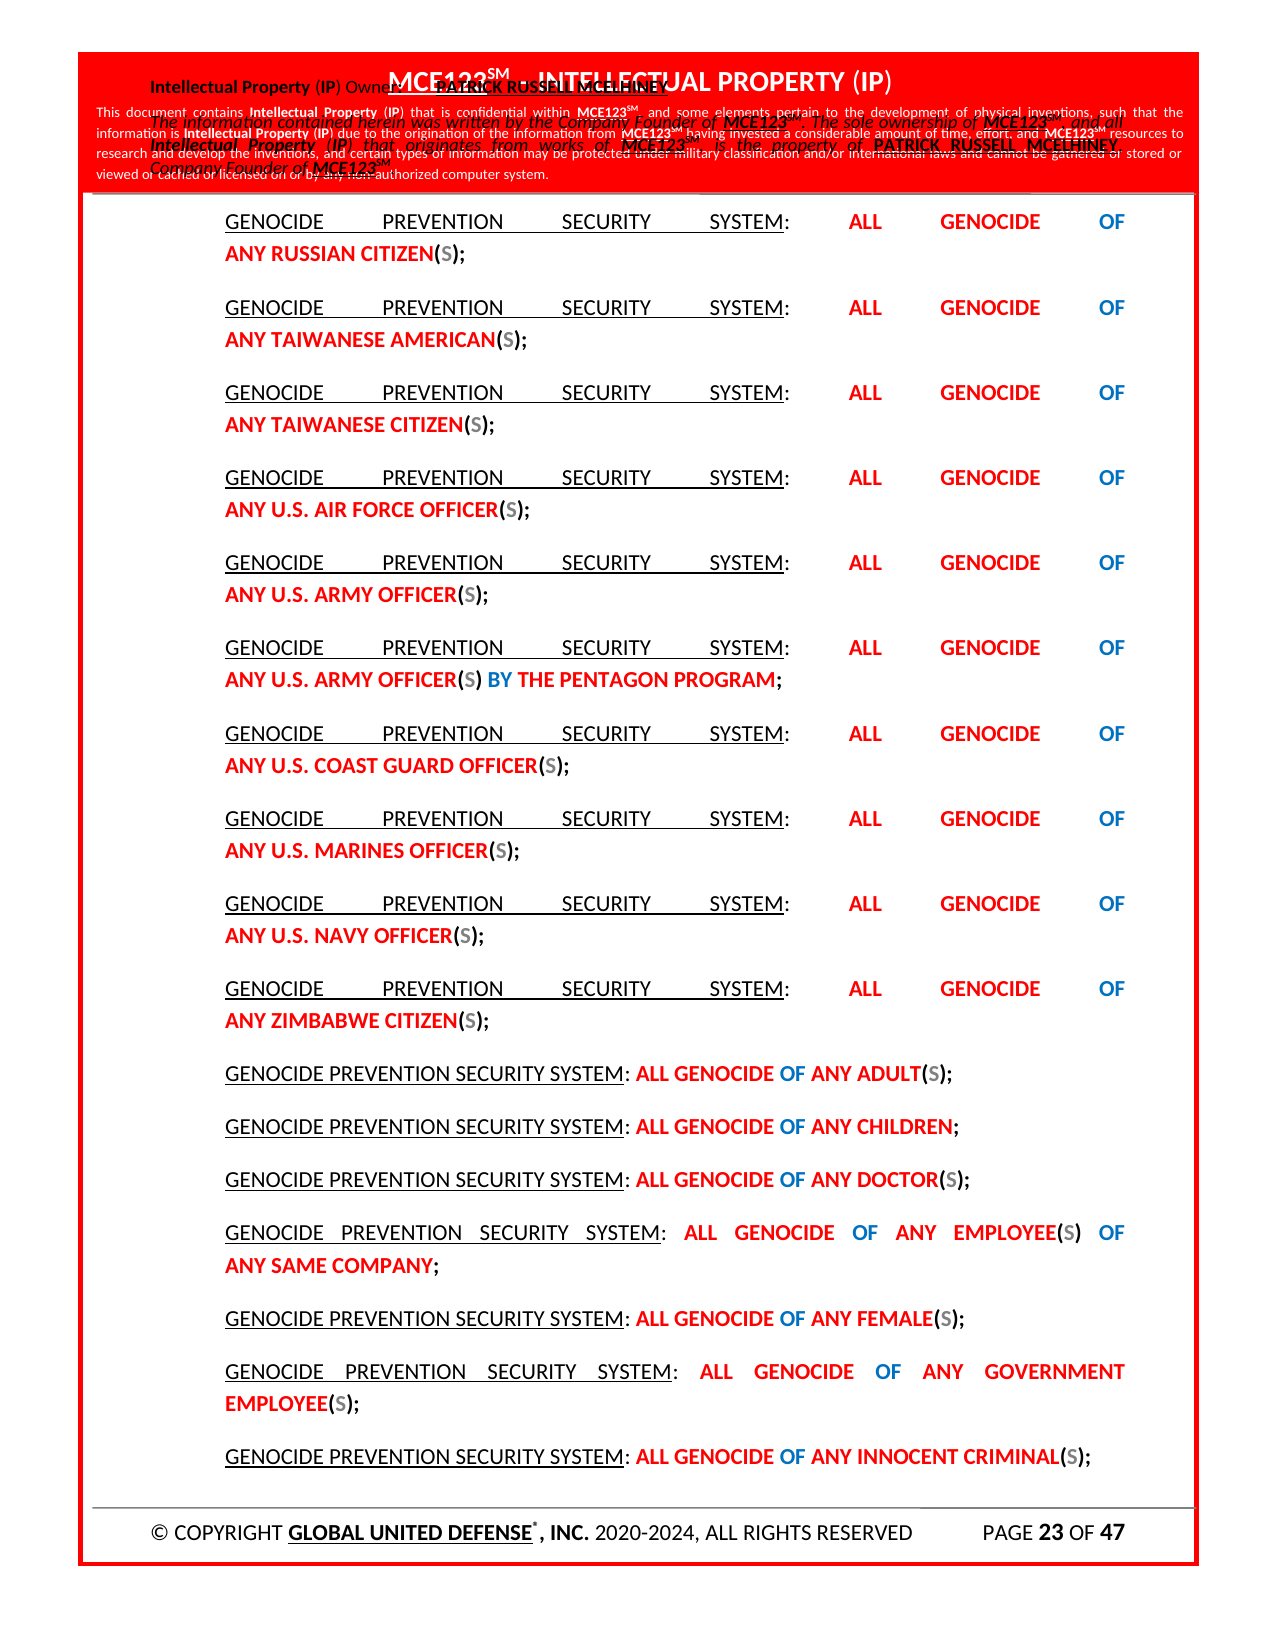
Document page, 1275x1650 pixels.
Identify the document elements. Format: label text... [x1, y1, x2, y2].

text GENOCIDE PREVENTION SECURITY SYSTEM: ALL GENOCIDE OF ANY U.S. MARINES OFFICER(S); [225, 804, 1125, 864]
text GENOCIDE PREVENTION SECURITY SYSTEM: ALL GENOCIDE OF ANY U.S. AIR FORCE OFFICER(S); [225, 463, 1125, 523]
text GENOCIDE PREVENTION SECURITY SYSTEM: ALL GENOCIDE OF ANY U.S. ARMY OFFICER(S) BY THE PENTAGON PROGRAM; [225, 633, 1125, 694]
text GENOCIDE PREVENTION SECURITY SYSTEM: ALL GENOCIDE OF ANY DOCTOR(S); [225, 1166, 1125, 1193]
text GENOCIDE PREVENTION SECURITY SYSTEM: ALL GENOCIDE OF ANY INNOCENT CRIMINAL(S); [225, 1442, 1125, 1470]
text GENOCIDE PREVENTION SECURITY SYSTEM: ALL GENOCIDE OF ANY ZIMBABWE CITIZEN(S); [225, 974, 1125, 1034]
text GENOCIDE PREVENTION SECURITY SYSTEM: ALL GENOCIDE OF ANY GOVERNMENT EMPLOYEE(S); [225, 1357, 1125, 1417]
text GENOCIDE PREVENTION SECURITY SYSTEM: ALL GENOCIDE OF ANY RUSSIAN CITIZEN(S); [225, 207, 1125, 268]
text GENOCIDE PREVENTION SECURITY SYSTEM: ALL GENOCIDE OF ANY U.S. NAVY OFFICER(S); [225, 889, 1125, 949]
text GENOCIDE PREVENTION SECURITY SYSTEM: ALL GENOCIDE OF ANY FEMALE(S); [225, 1304, 1125, 1332]
text GENOCIDE PREVENTION SECURITY SYSTEM: ALL GENOCIDE OF ANY EMPLOYEE(S) OF ANY SAME COMPANY; [225, 1218, 1125, 1279]
text GENOCIDE PREVENTION SECURITY SYSTEM: ALL GENOCIDE OF ANY TAIWANESE CITIZEN(S); [225, 378, 1125, 438]
text GENOCIDE PREVENTION SECURITY SYSTEM: ALL GENOCIDE OF ANY ADULT(S); [225, 1059, 1125, 1087]
text GENOCIDE PREVENTION SECURITY SYSTEM: ALL GENOCIDE OF ANY U.S. COAST GUARD OFFICER(S); [225, 719, 1125, 779]
text GENOCIDE PREVENTION SECURITY SYSTEM: ALL GENOCIDE OF ANY CHILDREN; [225, 1112, 1125, 1141]
text GENOCIDE PREVENTION SECURITY SYSTEM: ALL GENOCIDE OF ANY U.S. ARMY OFFICER(S); [225, 548, 1125, 608]
text GENOCIDE PREVENTION SECURITY SYSTEM: ALL GENOCIDE OF ANY TAIWANESE AMERICAN(S); [225, 293, 1125, 353]
